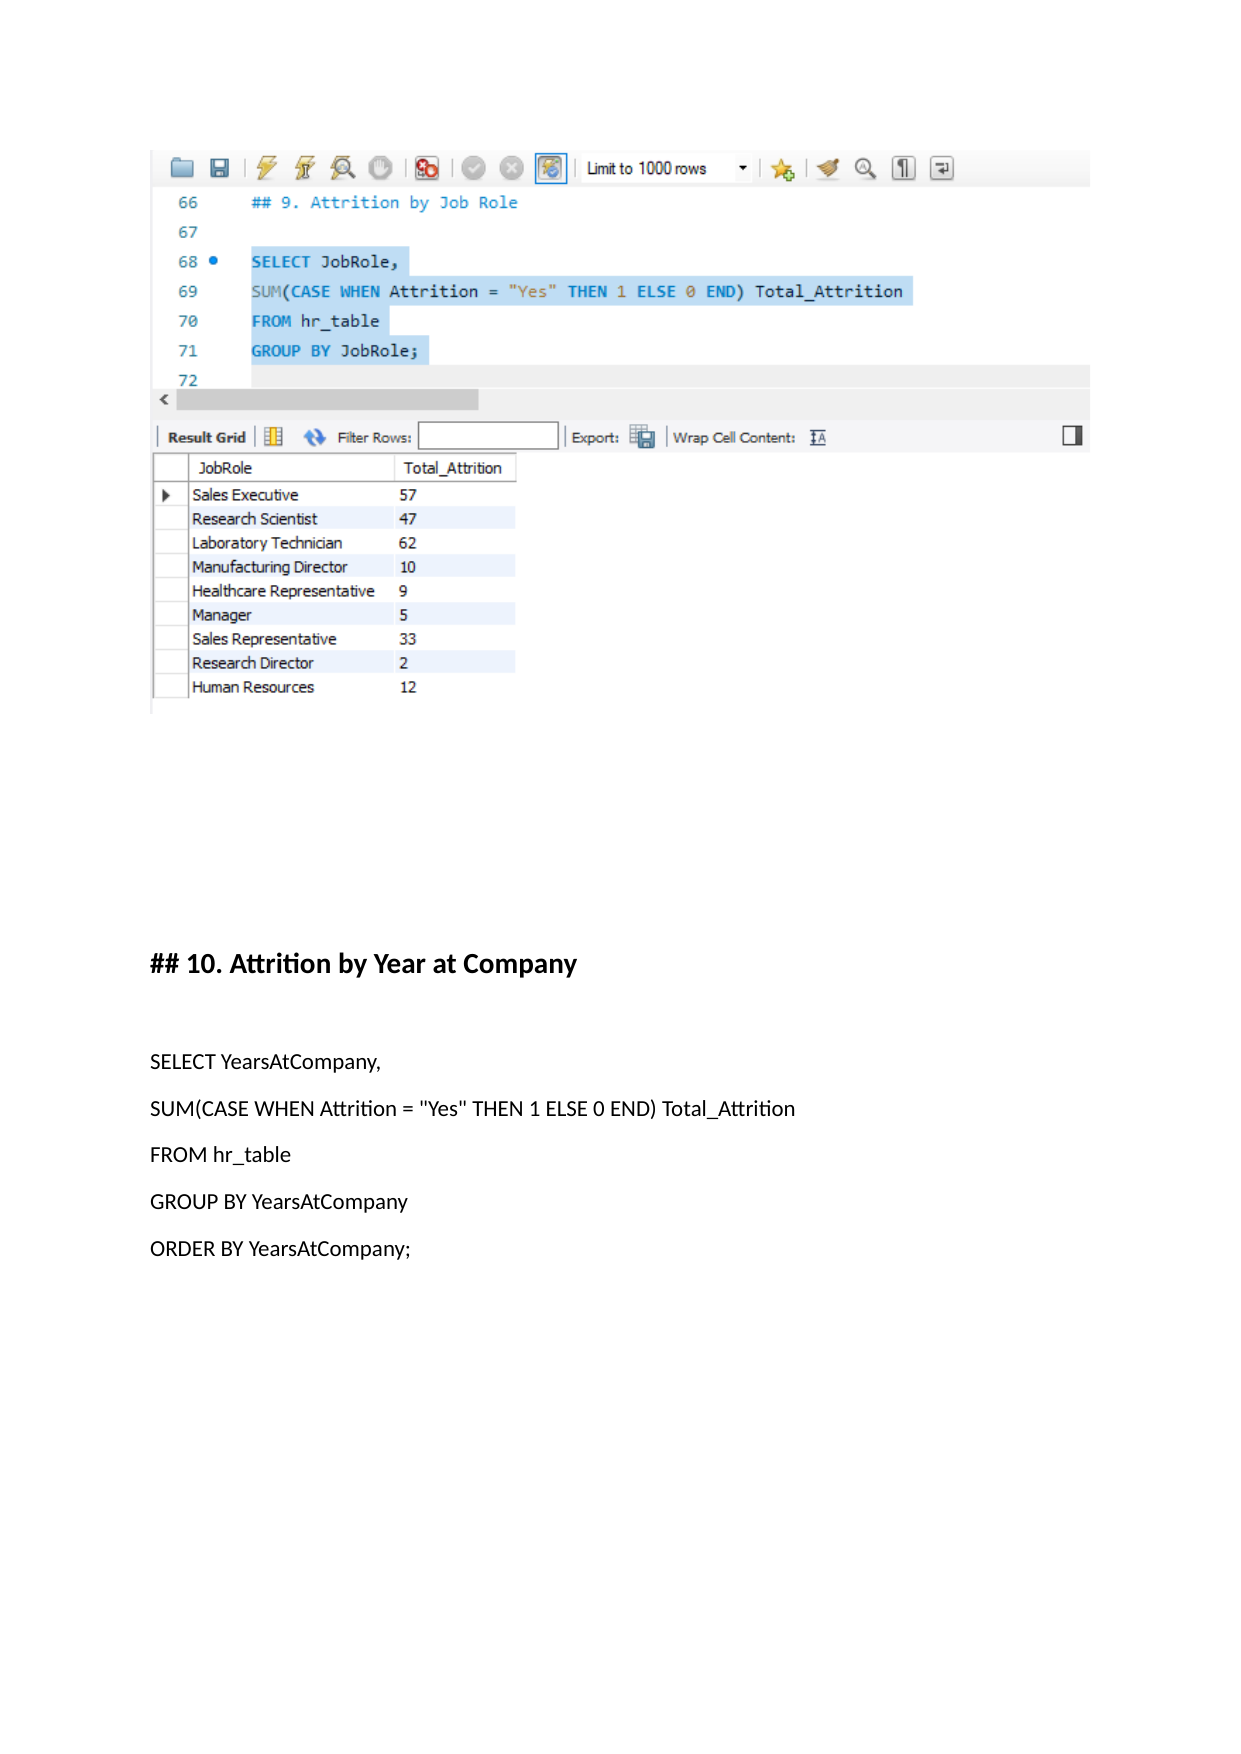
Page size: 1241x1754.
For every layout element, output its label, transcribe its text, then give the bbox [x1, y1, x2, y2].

picture [150, 150, 1091, 714]
text FROM hr_table [150, 1141, 1090, 1168]
text GROUP BY YearsAtCompany [150, 1187, 1090, 1215]
text SUM(CASE WHEN Attrition = "Yes" THEN 1 ELSE 0 END) Total_Attrition [150, 1094, 1090, 1122]
text SELECT YearsAtCompany, [150, 1047, 1090, 1075]
text ## 10. Attrition by Year at Company [150, 945, 1090, 980]
text ORDER BY YearsAtCompany; [150, 1234, 1090, 1262]
